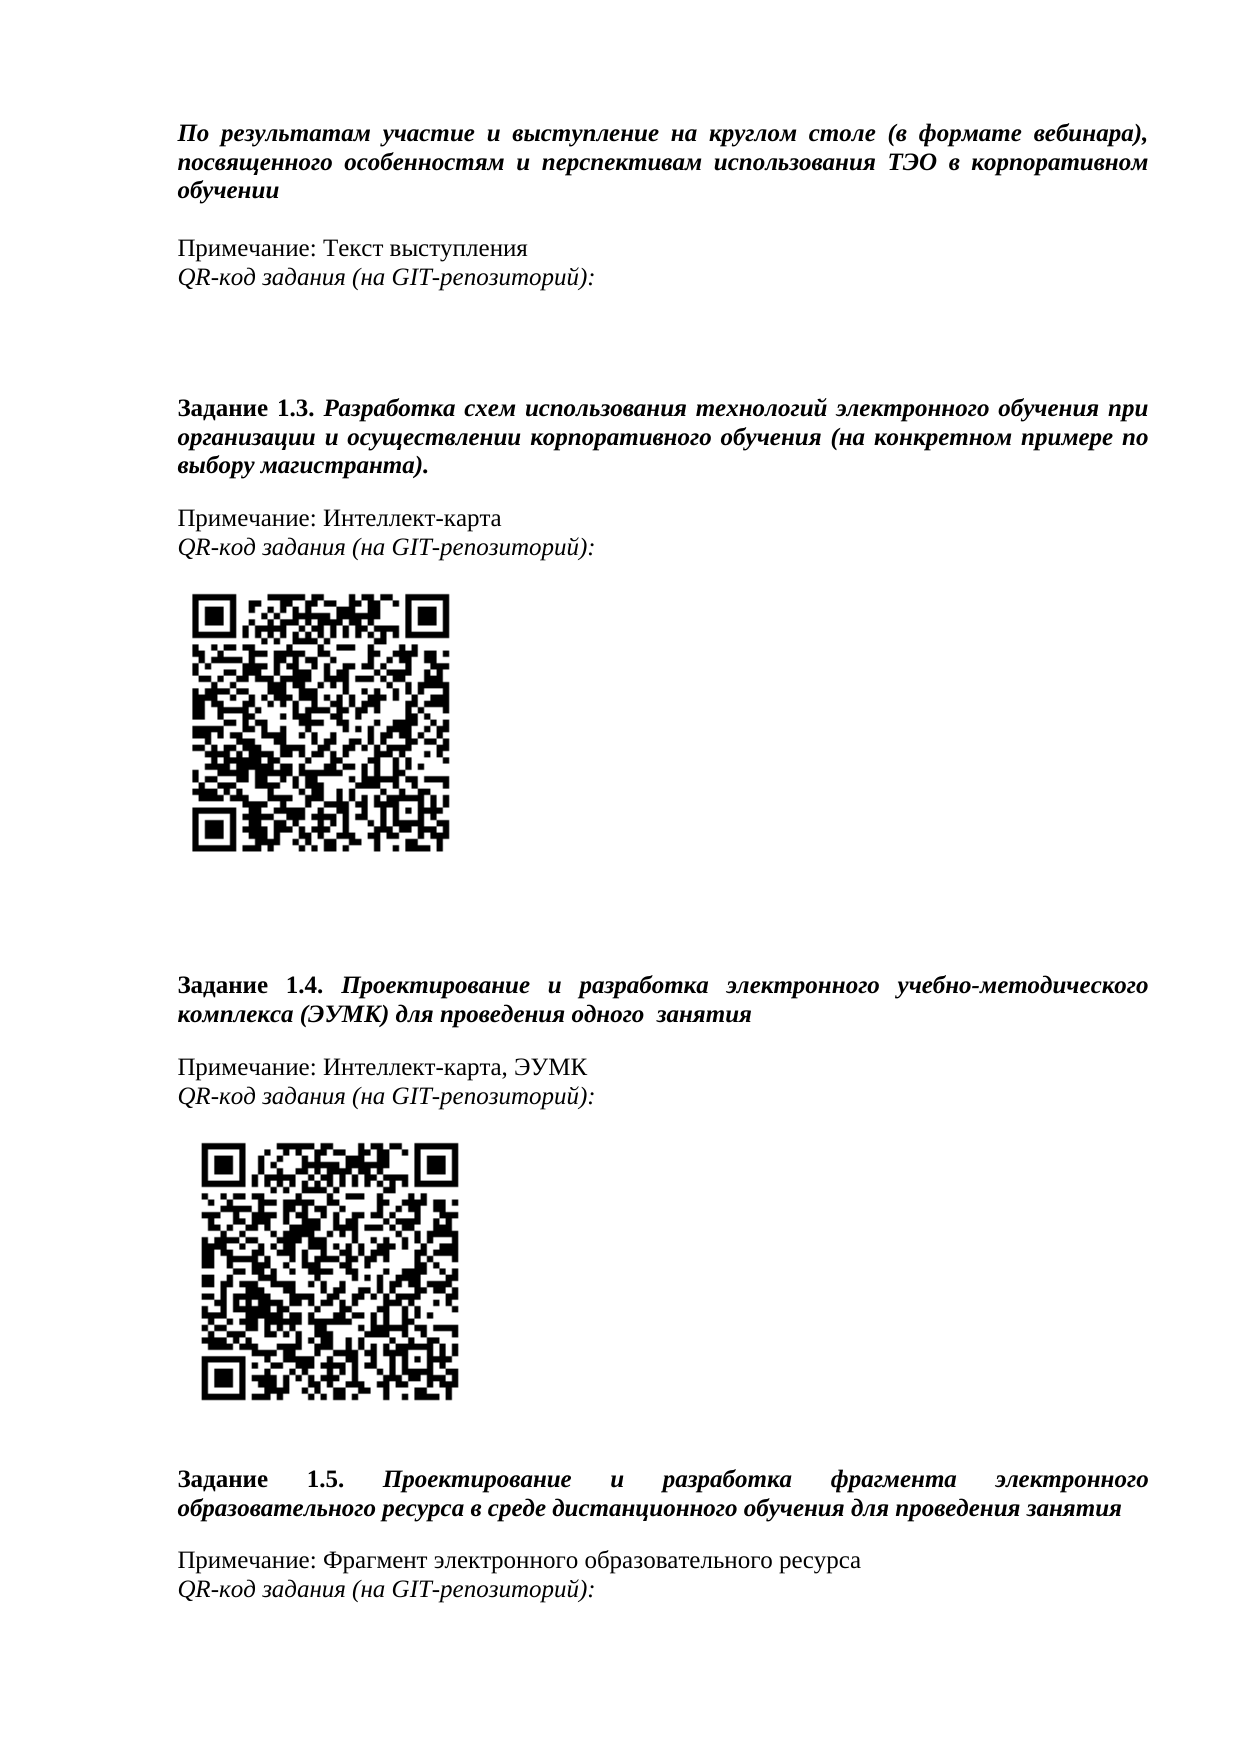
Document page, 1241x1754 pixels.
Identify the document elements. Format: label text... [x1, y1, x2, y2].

text Задание 1.3. Разработка схем использования технологий электронного обучения при организации и осуществлении корпоративного обучения (на конкретном примере по выбору магистранта). [177, 393, 1152, 479]
text QR-код задания (на GIT-репозиторий): [88, 1081, 1152, 1109]
picture [177, 585, 487, 869]
text Примечание: Фрагмент электронного образовательного ресурса [177, 1546, 1152, 1574]
text Примечание: Текст выступления [177, 233, 1152, 262]
text Задание 1.4. Проектирование и разработка электронного учебно-методического комплекса (ЭУМК) для проведения одного занятия [177, 971, 1152, 1028]
picture [177, 1134, 496, 1416]
text Примечание: Интеллект-карта, ЭУМК [177, 1052, 1152, 1081]
text QR-код задания (на GIT-репозиторий): [88, 1574, 1152, 1603]
text QR-код задания (на GIT-репозиторий): [88, 262, 1152, 291]
text Примечание: Интеллект-карта [177, 503, 1152, 532]
text Задание 1.5. Проектирование и разработка фрагмента электронного образовательного ресурса в среде дистанционного обучения для проведения занятия [177, 1464, 1152, 1522]
text По результатам участие и выступление на круглом столе (в формате вебинара), посвященного особенностям и перспективам использования ТЭО в корпоративном обучении [177, 118, 1152, 204]
text QR-код задания (на GIT-репозиторий): [88, 532, 1152, 561]
